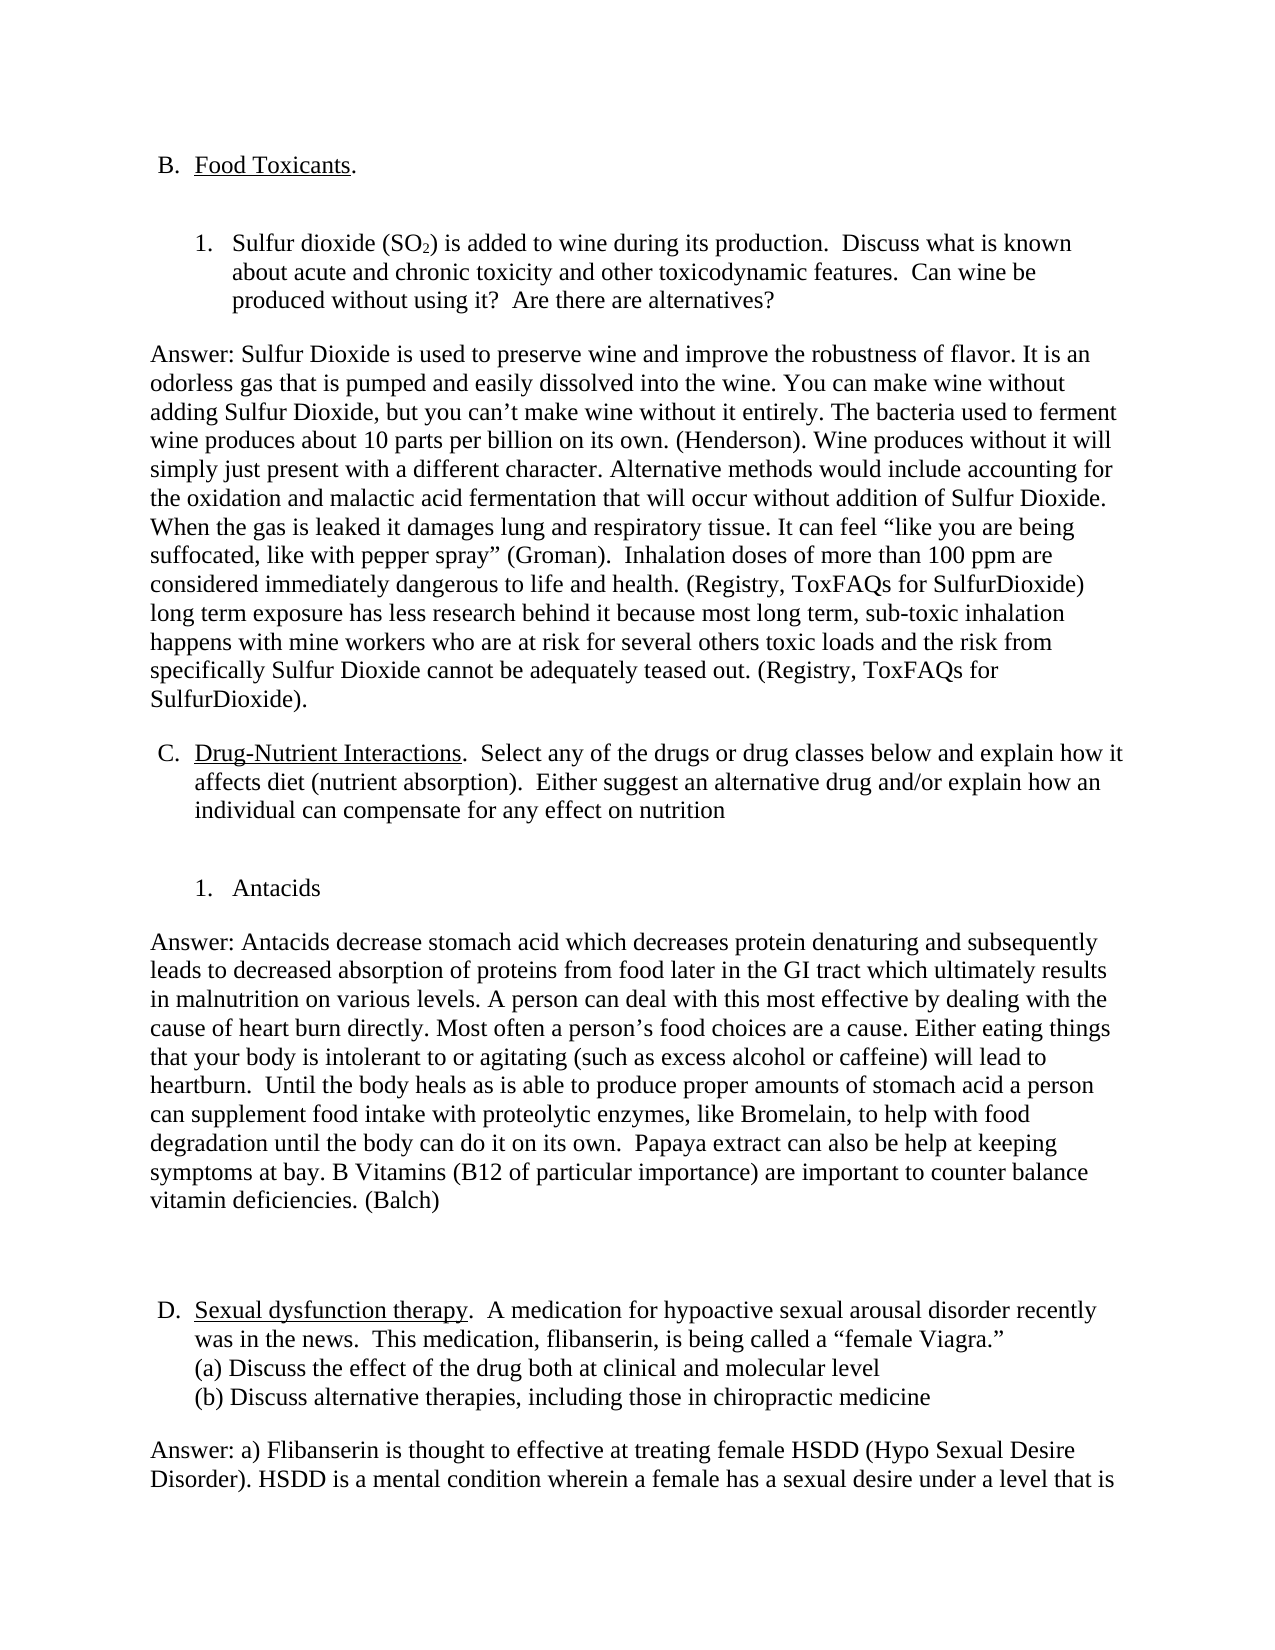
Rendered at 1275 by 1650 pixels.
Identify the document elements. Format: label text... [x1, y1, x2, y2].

list Food Toxicants. [157, 150, 1125, 203]
list Antacids [194, 873, 1125, 902]
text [150, 1436, 1125, 1493]
text Answer: Sulfur Dioxide is used to preserve wine and improve the robustness of flavor. It is an odorless gas that is pumped and easily dissolved into the wine. You can make wine without adding Sulfur Dioxide, but you can’t make wine without it entirely. The bacteria used to ferment wine produces about 10 parts per billion on its own.. Wine produces without it will simply just present with a different character. Alternative methods would include accounting for the oxidation and malactic acid fermentation that will occur without addition of Sulfur Dioxide. When the gas is leaked it damages lung and respiratory tissue. It can feel “like you are being suffocated, like with pepper spray”. Inhalation doses of more than 100 ppm are considered immediately dangerous to life and health. long term exposure has less research behind it because most long term, sub-toxic inhalation happens with mine workers who are at risk for several others toxic loads and the risk from specifically Sulfur Dioxide cannot be adequately teased out.. [150, 339, 1125, 713]
list Sexual dysfunction therapy. A medication for hypoactive sexual arousal disorder recently was in the news. This medication, flibanserin, is being called a “female Viagra.” (a) Discuss the effect of the drug both at clinical and molecular level (b) Discuss alternative therapies, including those in chiropractic medicine [157, 1296, 1125, 1411]
text Answer: Antacids decrease stomach acid which decreases protein denaturing and subsequently leads to decreased absorption of proteins from food later in the GI tract which ultimately results in malnutrition on various levels. A person can deal with this most effective by dealing with the cause of heart burn directly. Most often a person’s food choices are a cause. Either eating things that your body is intolerant to or agitating (such as excess alcohol or caffeine) will lead to heartburn. Until the body heals as is able to produce proper amounts of stomach acid a person can supplement food intake with proteolytic enzymes, like Bromelain, to help with food degradation until the body can do it on its own. Papaya extract can also be help at keeping symptoms at bay. B Vitamins (B12 of particular importance) are important to counter balance vitamin deficiencies. [150, 927, 1125, 1214]
list Sulfur dioxide (SO2) is added to wine during its production. Discuss what is known about acute and chronic toxicity and other toxicodynamic features. Can wine be produced without using it? Are there are alternatives? [194, 228, 1125, 314]
list Drug-Nutrient Interactions. Select any of the drugs or drug classes below and explain how it affects diet (nutrient absorption). Either suggest an alternative drug and/or explain how an individual can compensate for any effect on nutrition [157, 738, 1125, 848]
